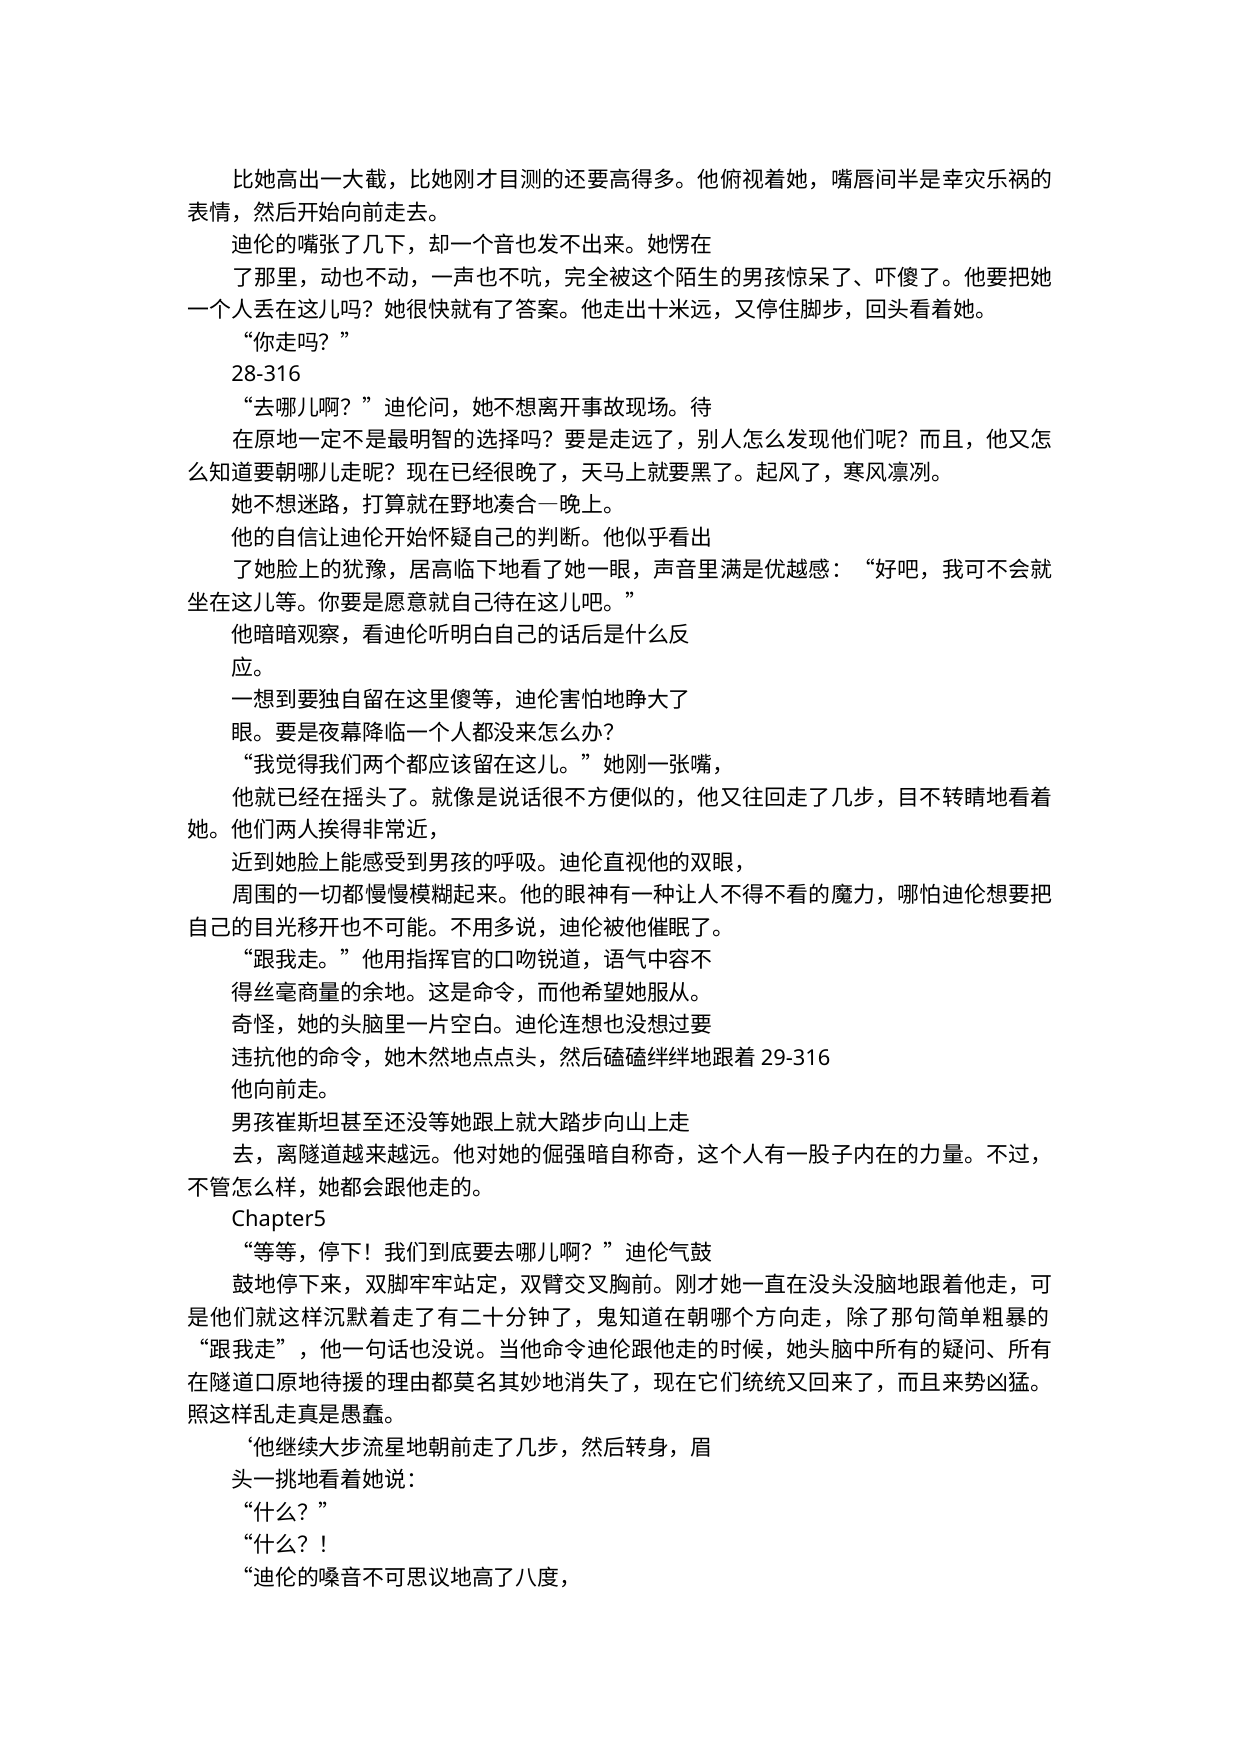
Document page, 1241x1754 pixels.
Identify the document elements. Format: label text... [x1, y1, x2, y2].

text 鼓地停下来，双脚牢牢站定，双臂交叉胸前。刚才她一直在没头没脑地跟着他走，可是他们就这样沉默着走了有二十分钟了，鬼知道在朝哪个方向走，除了那句简单粗暴的“跟我走”，他一句话也没说。当他命令迪伦跟他走的时候，她头脑中所有的疑问、所有在隧道口原地待援的理由都莫名其妙地消失了，现在它们统统又回来了，而且来势凶猛。照这样乱走真是愚蠢。 [187, 1267, 1053, 1429]
text “去哪儿啊？”迪伦问，她不想离开事故现场。待 [187, 389, 1053, 422]
text 他向前走。 [187, 1072, 1053, 1104]
text 违抗他的命令，她木然地点点头，然后磕磕绊绊地跟着29-316 [187, 1039, 1053, 1072]
text “迪伦的嗓音不可思议地高了八度， [187, 1559, 1053, 1592]
text Chapter5 [187, 1202, 1053, 1234]
text 周围的一切都慢慢模糊起来。他的眼神有一种让人不得不看的魔力，哪怕迪伦想要把自己的目光移开也不可能。不用多说，迪伦被他催眠了。 [187, 877, 1053, 942]
text 比她高出一大截，比她刚才目测的还要高得多。他俯视着她，嘴唇间半是幸灾乐祸的表情，然后开始向前走去。 [187, 162, 1053, 227]
text 近到她脸上能感受到男孩的呼吸。迪伦直视他的双眼， [187, 844, 1053, 877]
text “什么？！ [187, 1527, 1053, 1559]
text 她不想迷路，打算就在野地凑合—晚上。 [187, 487, 1053, 519]
text “你走吗？” [187, 324, 1053, 357]
text 他就已经在摇头了。就像是说话很不方便似的，他又往回走了几步，目不转睛地看着她。他们两人挨得非常近， [187, 779, 1053, 844]
text 奇怪，她的头脑里一片空白。迪伦连想也没想过要 [187, 1007, 1053, 1039]
text 他的自信让迪伦开始怀疑自己的判断。他似乎看出 [187, 519, 1053, 552]
text “跟我走。”他用指挥官的口吻锐道，语气中容不 [187, 942, 1053, 974]
text 得丝毫商量的余地。这是命令，而他希望她服从。 [187, 974, 1053, 1007]
text 去，离隧道越来越远。他对她的倔强暗自称奇，这个人有一股子内在的力量。不过，不管怎么样，她都会跟他走的。 [187, 1137, 1053, 1202]
text 眼。要是夜幕降临一个人都没来怎么办？ [187, 714, 1053, 747]
text 28-316 [187, 357, 1053, 389]
text 头一挑地看着她说： [187, 1462, 1053, 1494]
text 他暗暗观察，看迪伦听明白自己的话后是什么反 [187, 617, 1053, 649]
text 应。 [187, 649, 1053, 682]
text 一想到要独自留在这里傻等，迪伦害怕地睁大了 [187, 682, 1053, 714]
text 男孩崔斯坦甚至还没等她跟上就大踏步向山上走 [187, 1104, 1053, 1137]
text 在原地一定不是最明智的选择吗？要是走远了，别人怎么发现他们呢？而且，他又怎么知道要朝哪儿走昵？现在已经很晚了，天马上就要黑了。起风了，寒风凛冽。 [187, 422, 1053, 487]
text 了她脸上的犹豫，居高临下地看了她一眼，声音里满是优越感：“好吧，我可不会就坐在这儿等。你要是愿意就自己待在这儿吧。” [187, 552, 1053, 617]
text 了那里，动也不动，一声也不吭，完全被这个陌生的男孩惊呆了、吓傻了。他要把她一个人丢在这儿吗？她很快就有了答案。他走出十米远，又停住脚步，回头看着她。 [187, 259, 1053, 324]
text ‘他继续大步流星地朝前走了几步，然后转身，眉 [187, 1429, 1053, 1462]
text “等等，停下！我们到底要去哪儿啊？”迪伦气鼓 [187, 1234, 1053, 1267]
text 迪伦的嘴张了几下，却一个音也发不出来。她愣在 [187, 227, 1053, 259]
text “什么？” [187, 1494, 1053, 1527]
text “我觉得我们两个都应该留在这儿。”她刚一张嘴， [187, 747, 1053, 779]
